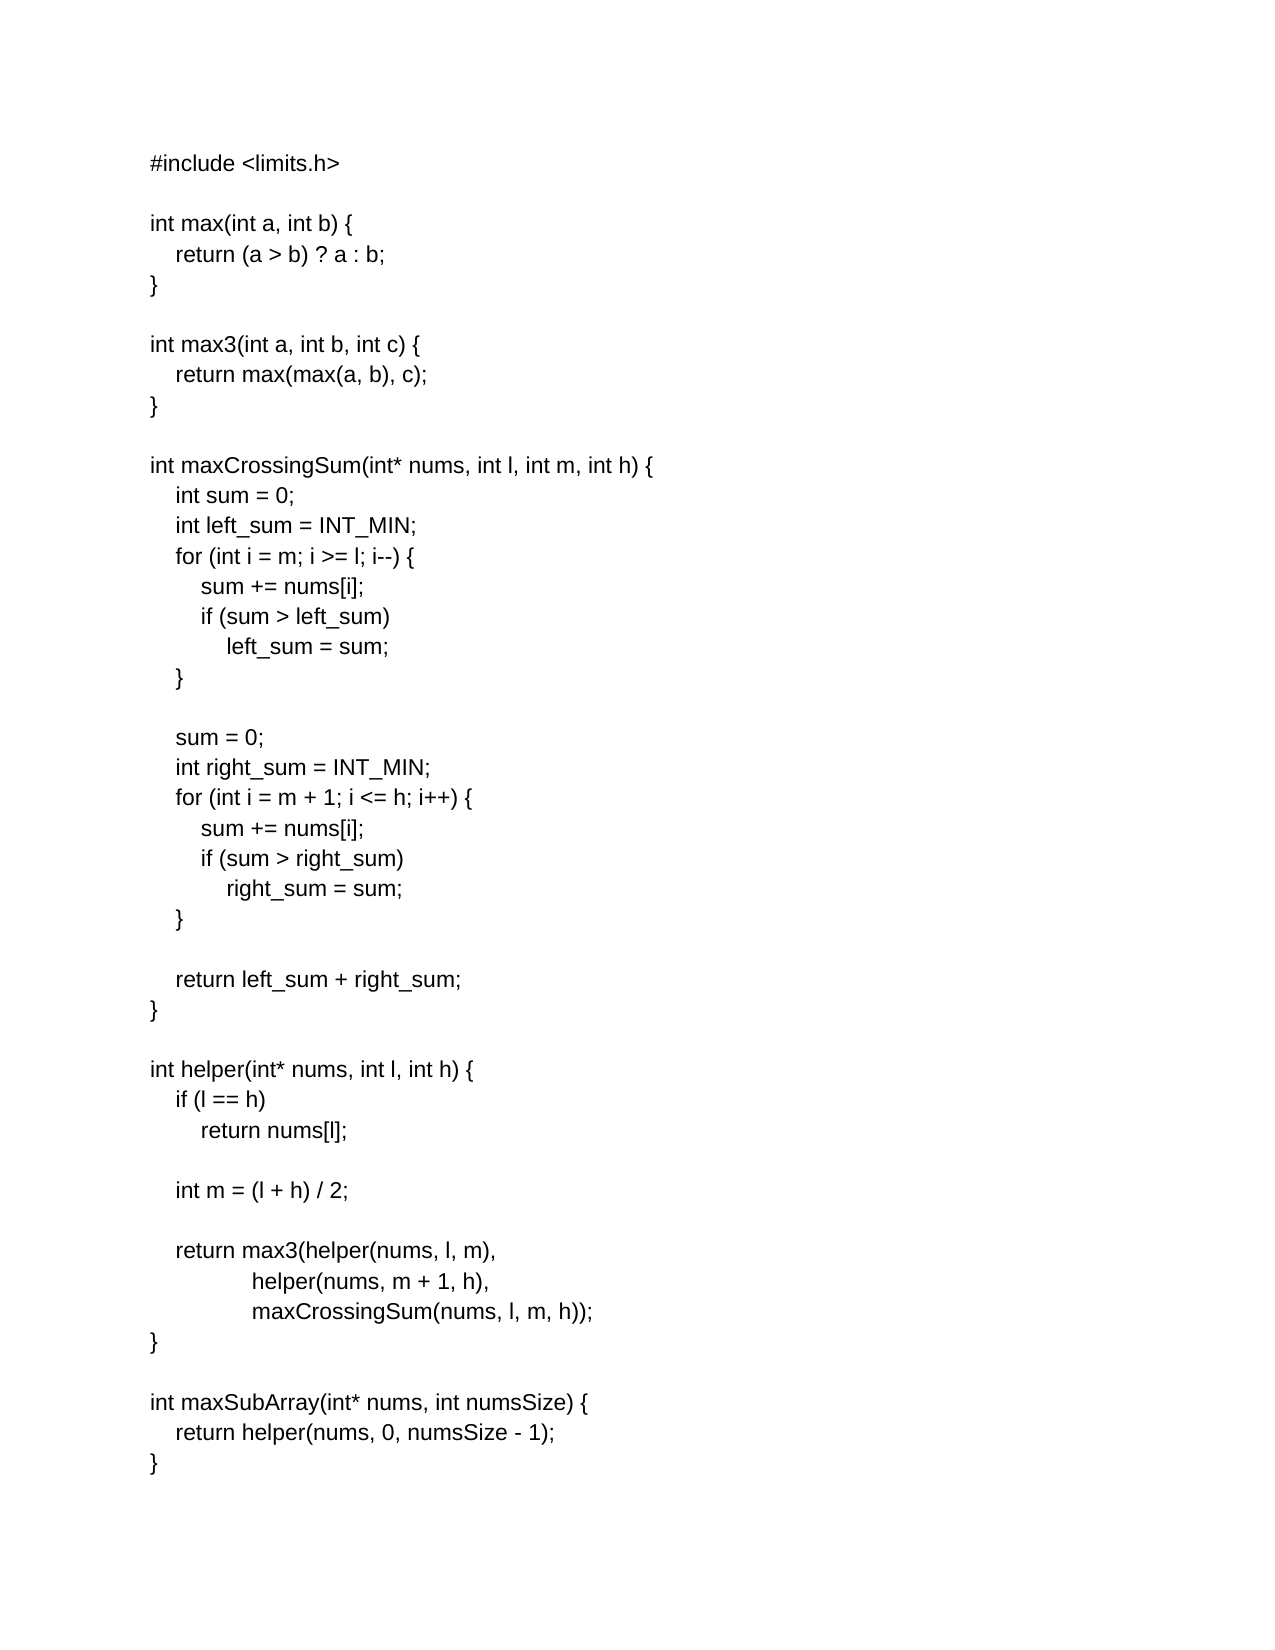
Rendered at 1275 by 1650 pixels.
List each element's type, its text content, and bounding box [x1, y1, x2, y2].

text for (int i = m; i >= l; i--) { [150, 543, 1125, 569]
text } [150, 663, 1125, 690]
text right_sum = sum; [150, 875, 1125, 901]
text maxCrossingSum(nums, l, m, h)); [150, 1298, 1125, 1324]
text int max(int a, int b) { [150, 210, 1125, 237]
text return nums[l]; [150, 1117, 1125, 1143]
text int max3(int a, int b, int c) { [150, 331, 1125, 358]
text } [150, 996, 1125, 1022]
text int sum = 0; [150, 482, 1125, 509]
text sum += nums[i]; [150, 814, 1125, 841]
text } [150, 1328, 1125, 1354]
text helper(nums, m + 1, h), [150, 1268, 1125, 1294]
text return max(max(a, b), c); [150, 361, 1125, 388]
text int maxCrossingSum(int* nums, int l, int m, int h) { [150, 452, 1125, 478]
text if (sum > right_sum) [150, 845, 1125, 871]
text } [150, 392, 1125, 418]
text left_sum = sum; [150, 633, 1125, 660]
text } [150, 1449, 1125, 1475]
text if (sum > left_sum) [150, 603, 1125, 629]
text return helper(nums, 0, numsSize - 1); [150, 1419, 1125, 1445]
text } [150, 271, 1125, 297]
text return left_sum + right_sum; [150, 966, 1125, 992]
text return max3(helper(nums, l, m), [150, 1237, 1125, 1264]
text int right_sum = INT_MIN; [150, 754, 1125, 781]
text sum = 0; [150, 724, 1125, 750]
text for (int i = m + 1; i <= h; i++) { [150, 784, 1125, 811]
text if (l == h) [150, 1086, 1125, 1113]
text sum += nums[i]; [150, 573, 1125, 599]
text int maxSubArray(int* nums, int numsSize) { [150, 1388, 1125, 1415]
text #include <limits.h> [150, 150, 1125, 176]
text return (a > b) ? a : b; [150, 241, 1125, 267]
text int left_sum = INT_MIN; [150, 512, 1125, 539]
text int m = (l + h) / 2; [150, 1177, 1125, 1203]
text } [150, 905, 1125, 932]
text int helper(int* nums, int l, int h) { [150, 1056, 1125, 1083]
